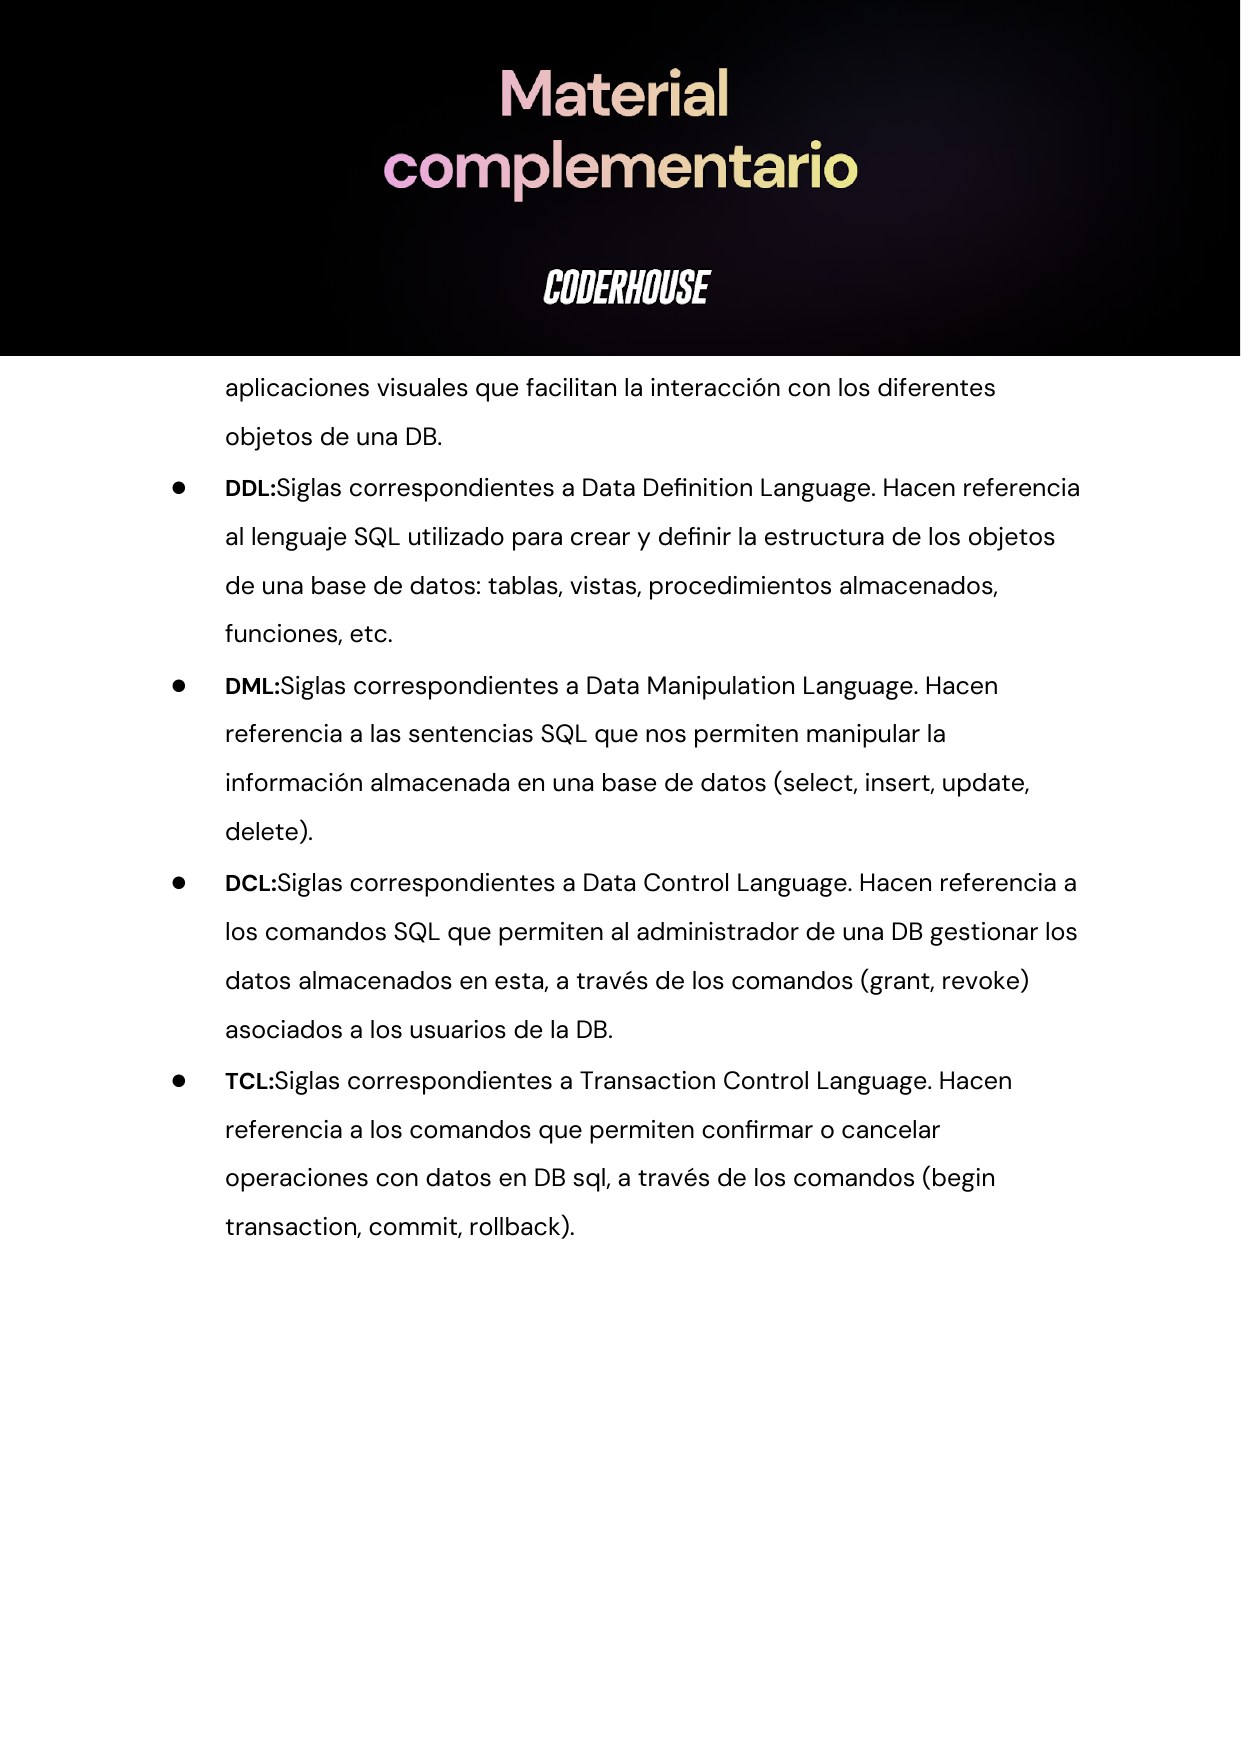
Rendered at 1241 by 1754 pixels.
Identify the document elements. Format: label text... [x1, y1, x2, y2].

list TCL:Siglas correspondientes a Transaction Control Language. Hacen referencia a los comandos que permiten confirmar o cancelar operaciones con datos en DB sql, a través de los comandos (begin transaction, commit, rollback). [187, 1062, 1090, 1243]
picture [0, 0, 1241, 356]
list DCL:Siglas correspondientes a Data Control Language. Hacen referencia a los comandos SQL que permiten al administrador de una DB gestionar los datos almacenados en esta, a través de los comandos (grant, revoke) asociados a los usuarios de la DB. [187, 864, 1090, 1046]
list DDL:Siglas correspondientes a Data Definition Language. Hacen referencia al lenguaje SQL utilizado para crear y definir la estructura de los objetos de una base de datos: tablas, vistas, procedimientos almacenados, funciones, etc. [187, 469, 1090, 651]
list DML:Siglas correspondientes a Data Manipulation Language. Hacen referencia a las sentencias SQL que nos permiten manipular la información almacenada en una base de datos (select, insert, update, delete). [187, 667, 1090, 848]
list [187, 150, 1090, 453]
